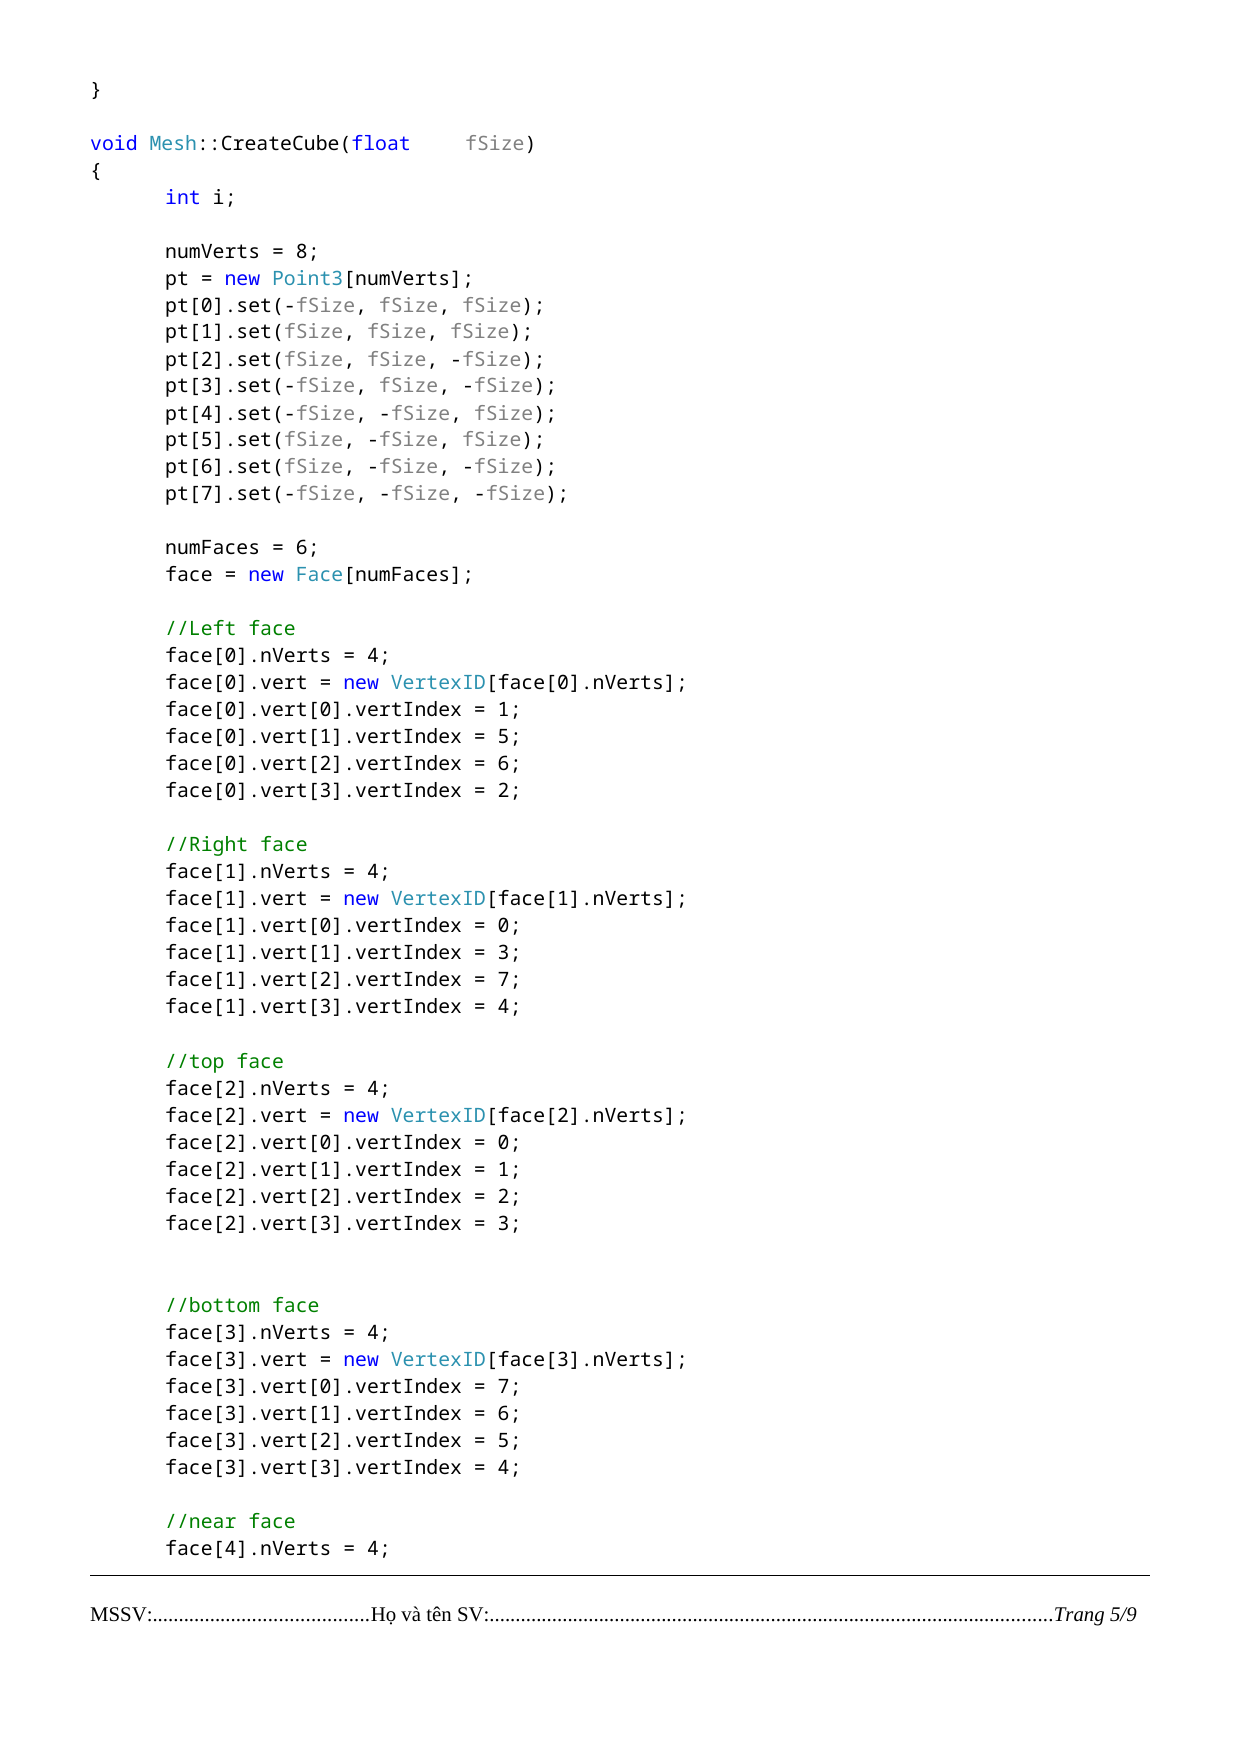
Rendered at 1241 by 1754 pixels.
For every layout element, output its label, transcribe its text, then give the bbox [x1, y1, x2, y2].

text face[4].nVerts = 4; [90, 1534, 1150, 1561]
text pt[3].set(-fSize, fSize, -fSize); [90, 372, 1150, 399]
text //bottom face [90, 1291, 1150, 1318]
text face[1].vert[2].vertIndex = 7; [90, 965, 1150, 992]
text face[1].vert[0].vertIndex = 0; [90, 911, 1150, 938]
text face[1].vert[3].vertIndex = 4; [90, 992, 1150, 1019]
text numFaces = 6; [90, 534, 1150, 561]
text pt = new Point3[numVerts]; [90, 264, 1150, 291]
text //Right face [90, 830, 1150, 857]
text face[1].vert[1].vertIndex = 3; [90, 938, 1150, 965]
text pt[1].set(fSize, fSize, fSize); [90, 318, 1150, 345]
text pt[4].set(-fSize, -fSize, fSize); [90, 399, 1150, 426]
text face[3].vert[2].vertIndex = 5; [90, 1426, 1150, 1453]
text //Left face [90, 614, 1150, 642]
text pt[2].set(fSize, fSize, -fSize); [90, 345, 1150, 372]
text //near face [90, 1507, 1150, 1534]
text face[0].vert[1].vertIndex = 5; [90, 722, 1150, 749]
text face[3].vert[1].vertIndex = 6; [90, 1399, 1150, 1426]
text face[0].vert[0].vertIndex = 1; [90, 696, 1150, 722]
text face[2].vert[2].vertIndex = 2; [90, 1182, 1150, 1209]
text face[1].nVerts = 4; [90, 857, 1150, 884]
text face[2].vert[1].vertIndex = 1; [90, 1155, 1150, 1182]
text } [90, 75, 1150, 102]
text face[2].vert[3].vertIndex = 3; [90, 1209, 1150, 1236]
text face = new Face[numFaces]; [90, 561, 1150, 588]
text pt[5].set(fSize, -fSize, fSize); [90, 426, 1150, 453]
text face[3].vert[0].vertIndex = 7; [90, 1372, 1150, 1399]
text int i; [90, 183, 1150, 210]
text face[2].vert[0].vertIndex = 0; [90, 1128, 1150, 1155]
text face[0].vert[3].vertIndex = 2; [90, 776, 1150, 803]
text face[3].vert[3].vertIndex = 4; [90, 1453, 1150, 1480]
text void Mesh::CreateCube(float fSize) [90, 129, 1150, 156]
text { [90, 156, 1150, 183]
text face[3].vert = new VertexID[face[3].nVerts]; [90, 1345, 1150, 1372]
text pt[7].set(-fSize, -fSize, -fSize); [90, 480, 1150, 507]
text pt[0].set(-fSize, fSize, fSize); [90, 291, 1150, 318]
text pt[6].set(fSize, -fSize, -fSize); [90, 453, 1150, 480]
text face[2].nVerts = 4; [90, 1074, 1150, 1101]
text face[0].vert = new VertexID[face[0].nVerts]; [90, 668, 1150, 696]
text face[2].vert = new VertexID[face[2].nVerts]; [90, 1101, 1150, 1128]
text face[0].nVerts = 4; [90, 642, 1150, 668]
text //top face [90, 1047, 1150, 1074]
text face[0].vert[2].vertIndex = 6; [90, 749, 1150, 776]
text numVerts = 8; [90, 237, 1150, 264]
text face[3].nVerts = 4; [90, 1318, 1150, 1345]
text face[1].vert = new VertexID[face[1].nVerts]; [90, 884, 1150, 911]
